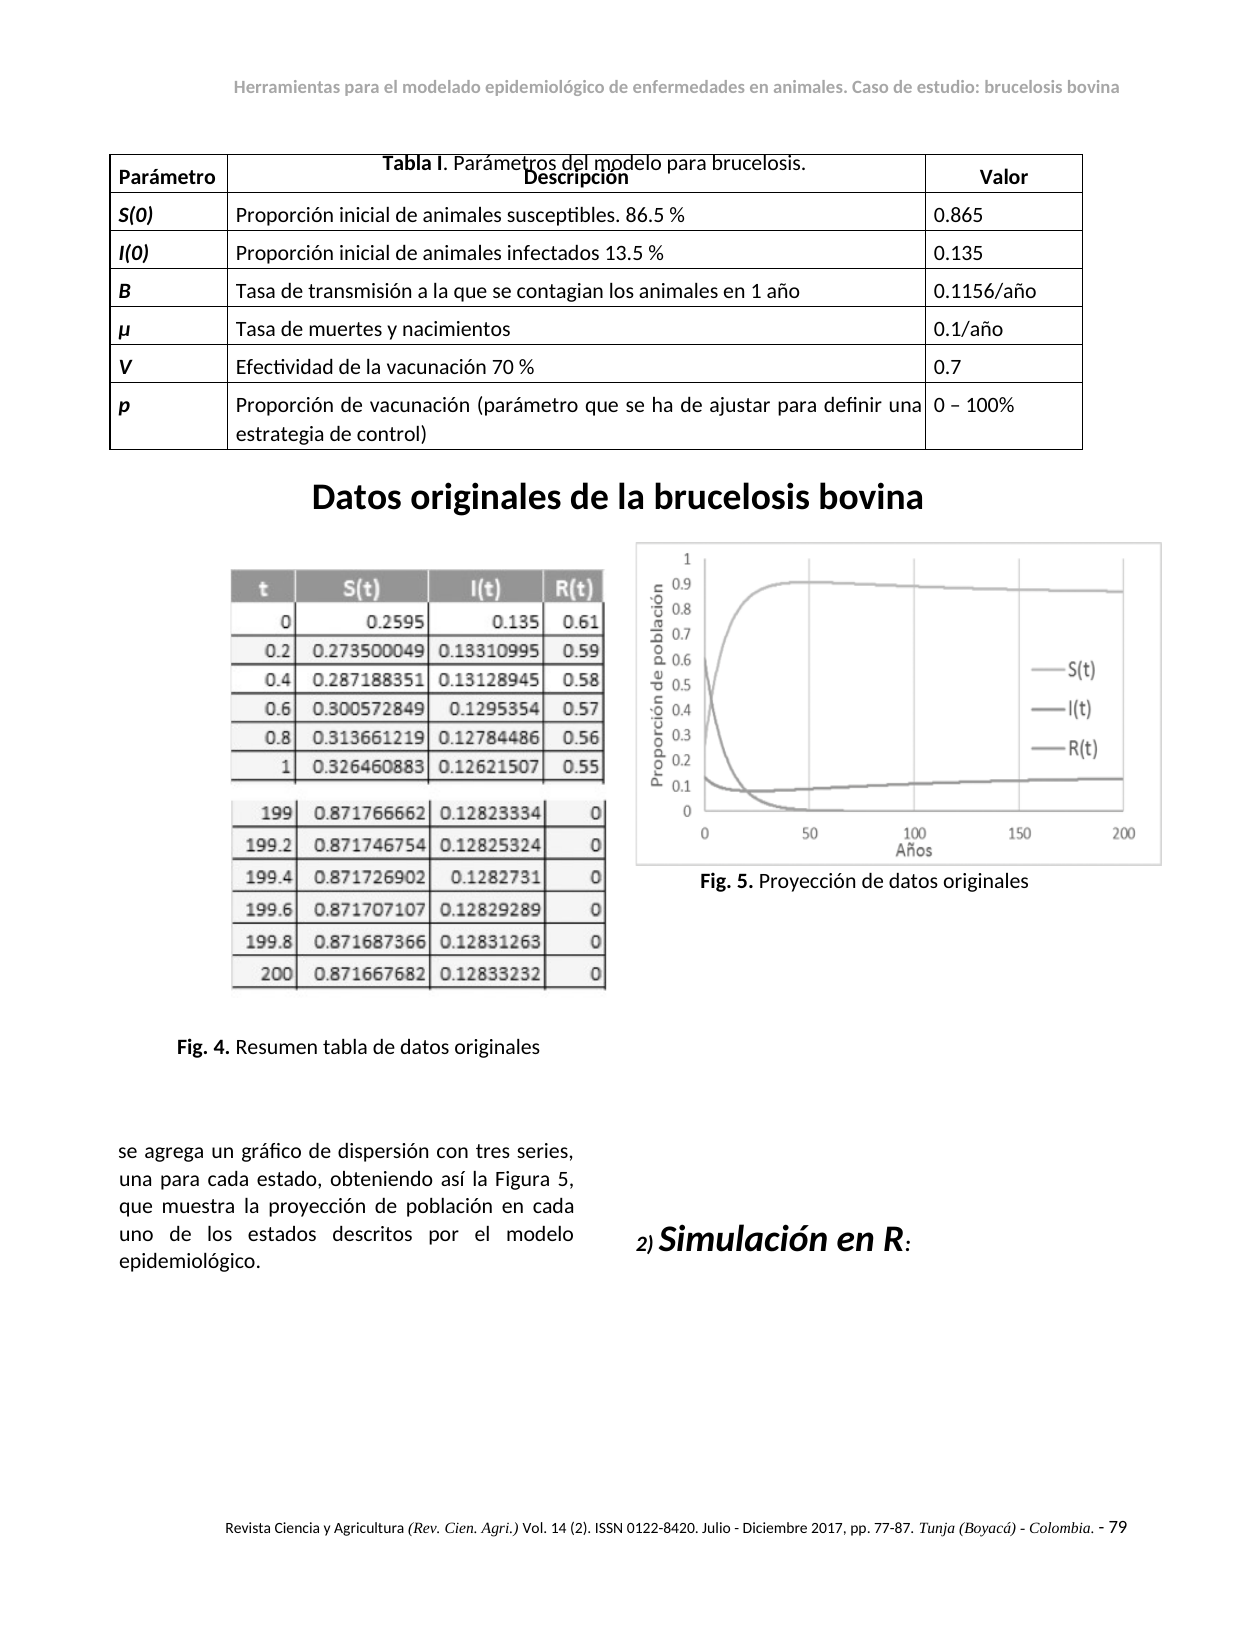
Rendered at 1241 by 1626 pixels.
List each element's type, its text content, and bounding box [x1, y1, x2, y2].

table_cell B [111, 269, 227, 306]
table_cell µ [111, 307, 227, 344]
table_cell Proporción de vacunación (parámetro que se ha de ajustar para definir una estrategia de control) [228, 383, 925, 449]
picture [635, 542, 1162, 866]
table_cell S(0) [111, 193, 227, 230]
table_cell V [111, 345, 227, 382]
table_cell Proporción inicial de animales infectados 13.5 % [228, 231, 925, 268]
picture [230, 569, 608, 998]
table_cell 0.1156/año [926, 269, 1082, 306]
table_cell 0.1/año [926, 307, 1082, 344]
table_cell 0.7 [926, 345, 1082, 382]
table_cell I(0) [111, 231, 227, 268]
text Fig. 5. Proyección de datos originales [660, 867, 1069, 893]
text 2) Simulación en R: [636, 1215, 1092, 1261]
table_header Tabla I. Parámetros del modelo para brucelosis. [119, 149, 1128, 223]
table_cell Efectividad de la vacunación 70 % [228, 345, 925, 382]
table_cell Tasa de transmisión a la que se contagian los animales en 1 año [228, 269, 925, 306]
text se agrega un gráfico de dispersión con tres series, una para cada estado, obteniendo así la Figura 5, que muestra la proyección de población en cada uno de los estados descritos por el modelo epidemiológico. [118, 1137, 575, 1274]
table_cell Tasa de muertes y nacimientos [228, 307, 925, 344]
table_cell p [111, 383, 227, 449]
table_cell 0 – 100% [926, 383, 1082, 449]
text Fig. 4. Resumen tabla de datos originales [142, 1033, 575, 1059]
table_cell 0.135 [926, 231, 1082, 268]
text Datos originales de la brucelosis bovina [119, 473, 1118, 519]
